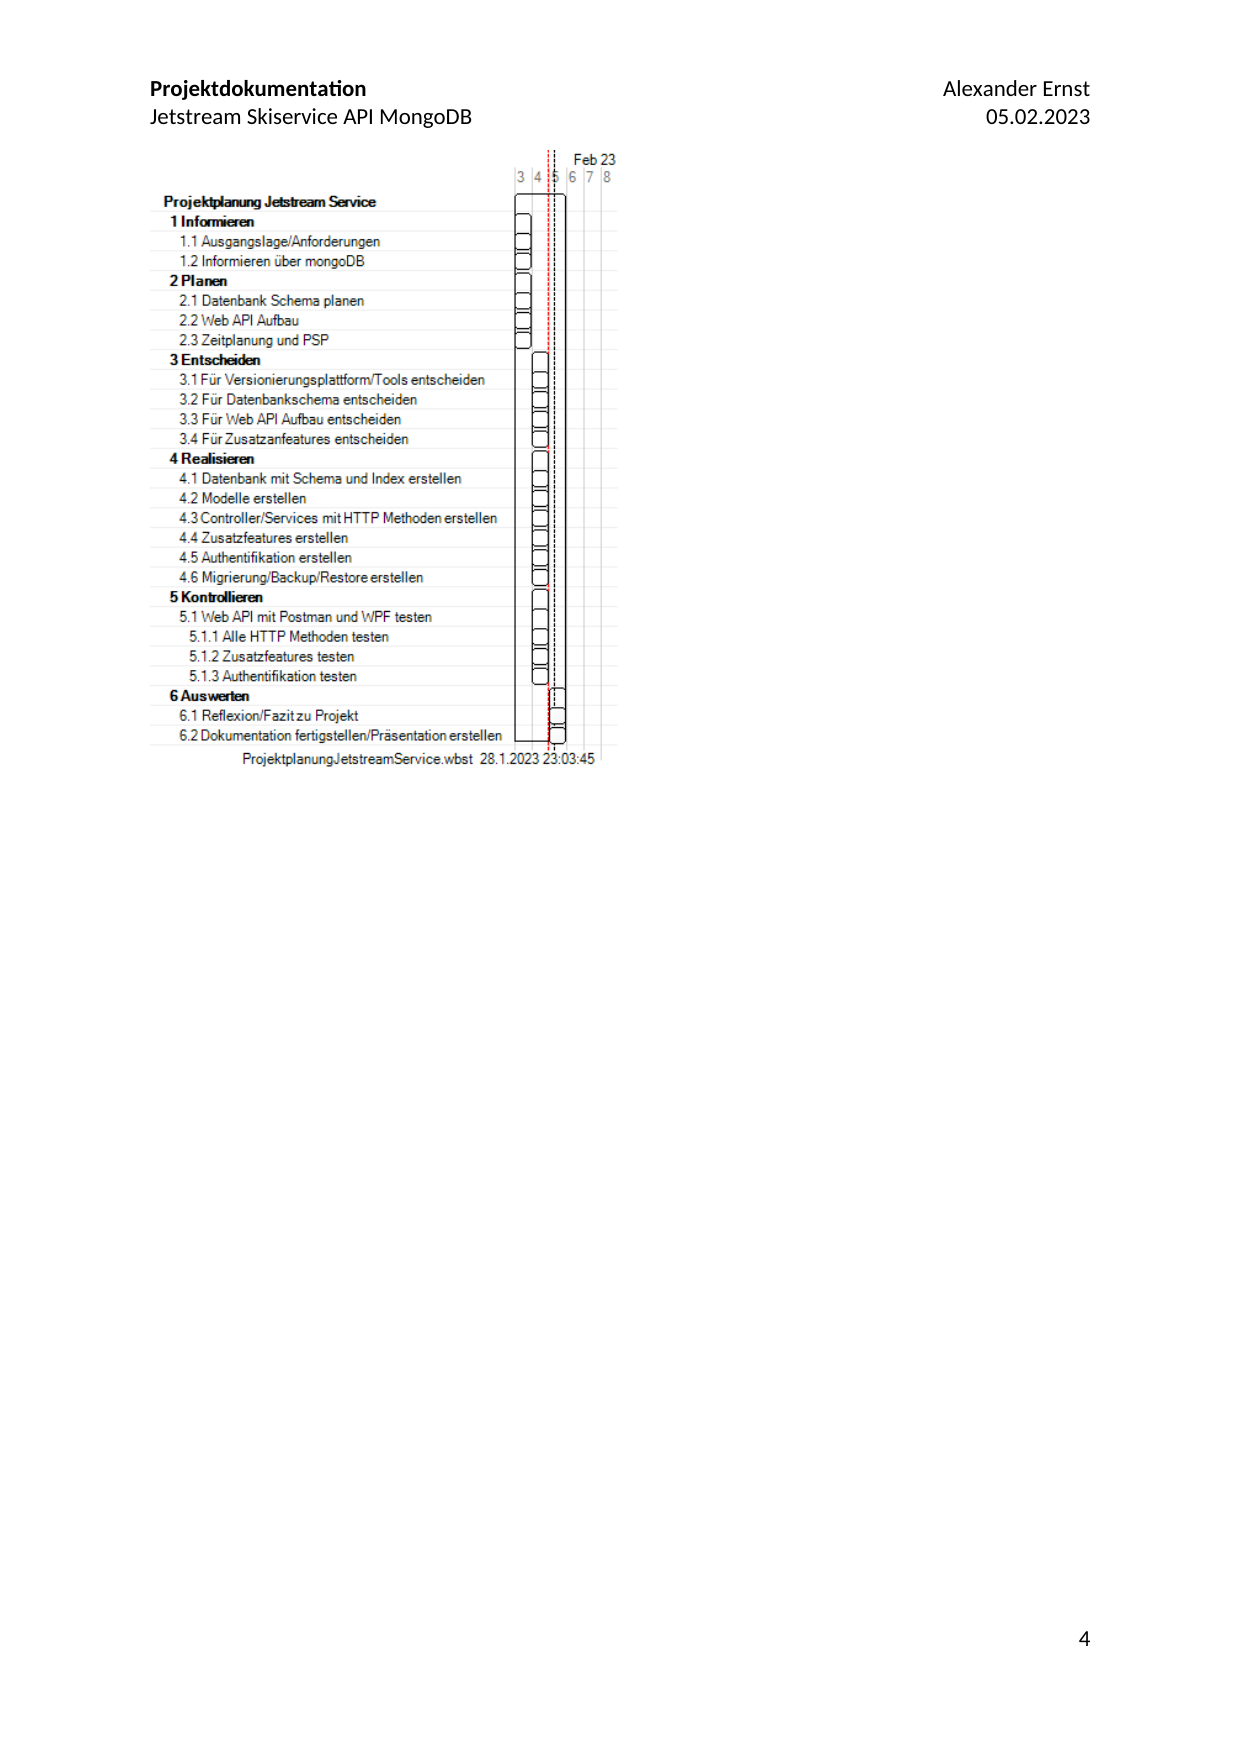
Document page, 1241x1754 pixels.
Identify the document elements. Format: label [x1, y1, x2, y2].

picture [150, 150, 618, 774]
